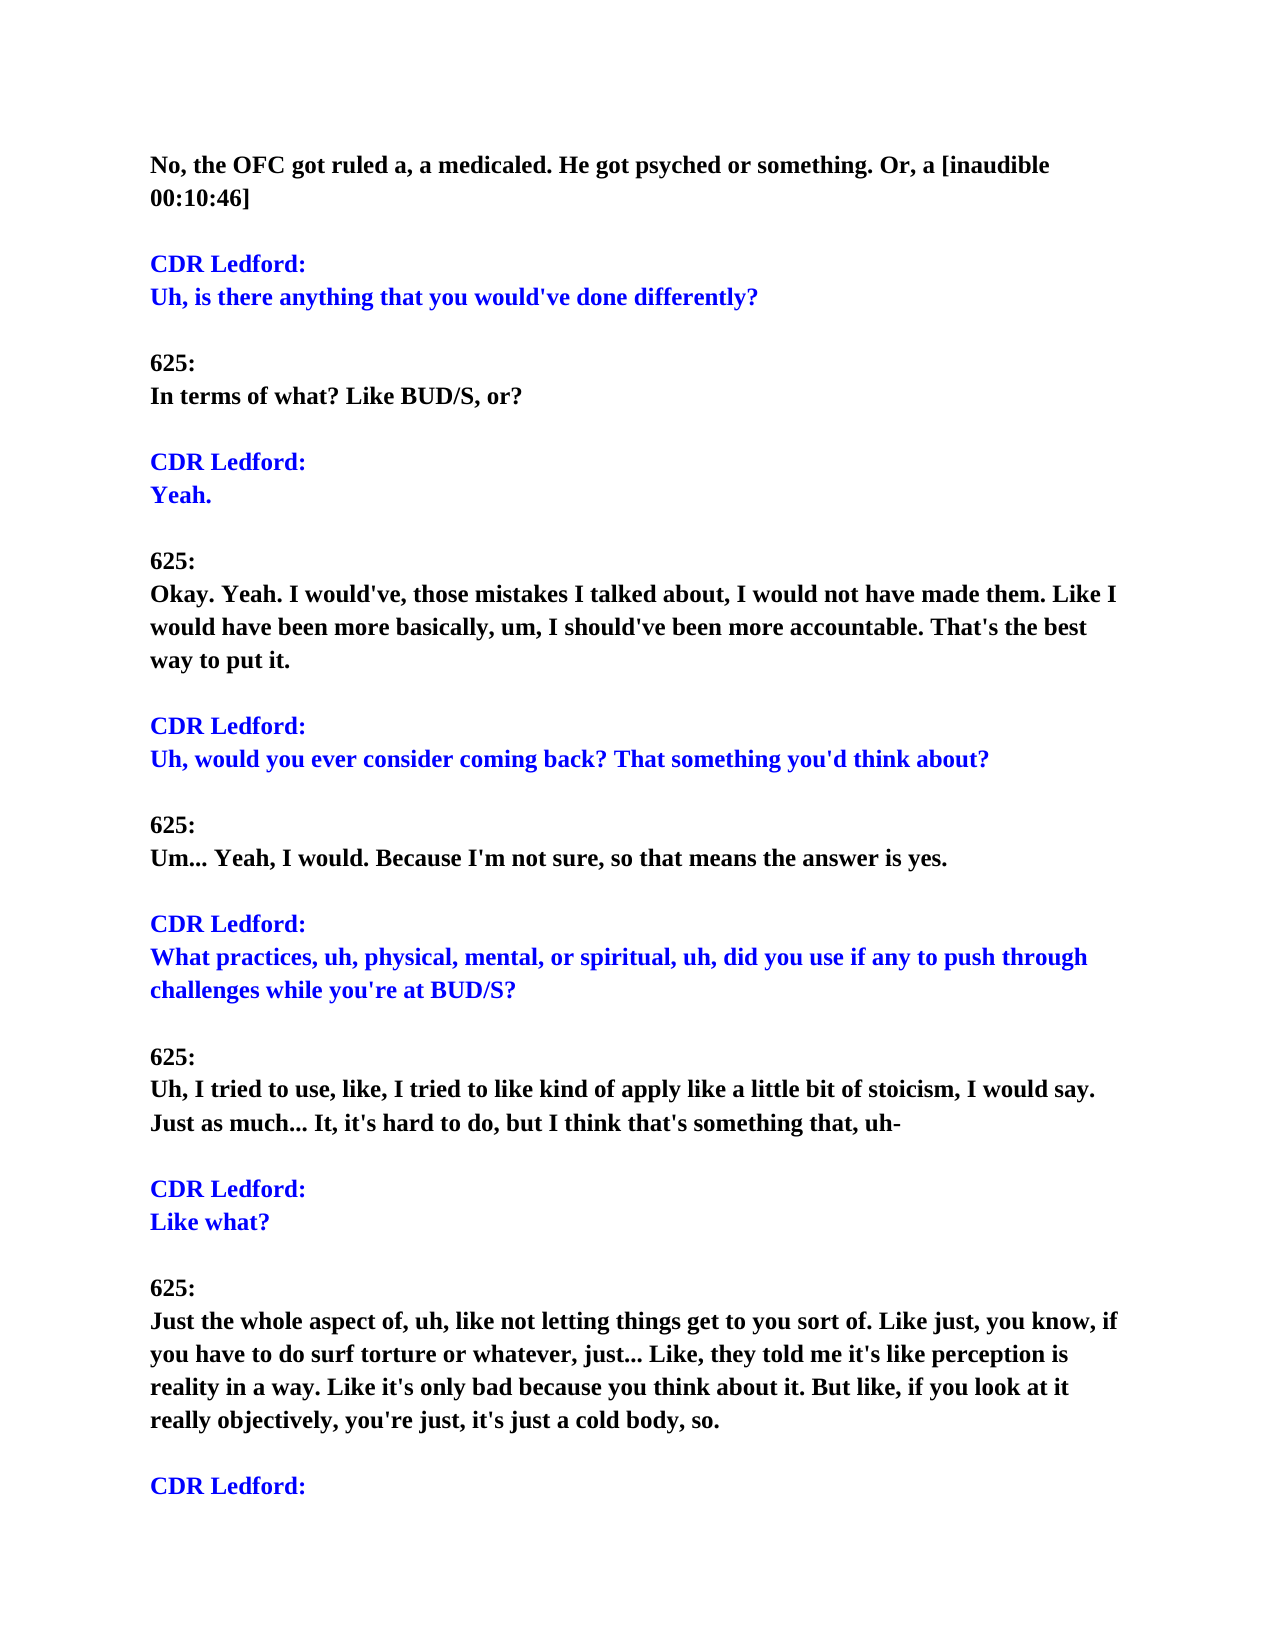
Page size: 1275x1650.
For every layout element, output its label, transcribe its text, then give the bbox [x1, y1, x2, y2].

text What practices, uh, physical, mental, or spiritual, uh, did you use if any to push through challenges while you're at BUD/S? [150, 942, 1125, 1004]
text In terms of what? Like BUD/S, or? [150, 381, 1125, 410]
text No, the OFC got ruled a, a medicaled. He got psyched or something. Or, a [inaudible 00:10:46] [150, 150, 1125, 212]
text Just the whole aspect of, uh, like not letting things get to you sort of. Like just, you know, if you have to do surf torture or whatever, just... Like, they told me it's like perception is reality in a way. Like it's only bad because you think about it. But like, if you look at it really objectively, you're just, it's just a cold body, so. [150, 1306, 1125, 1433]
text Yeah. [150, 480, 1125, 509]
text Um... Yeah, I would. Because I'm not sure, so that means the answer is yes. [150, 843, 1125, 872]
text Like what? [150, 1207, 1125, 1235]
text 625: [150, 348, 1125, 377]
text CDR Ledford: [150, 909, 1125, 938]
text CDR Ledford: [150, 1471, 1125, 1499]
text Okay. Yeah. I would've, those mistakes I talked about, I would not have made them. Like I would have been more basically, um, I should've been more accountable. That's the best way to put it. [150, 579, 1125, 674]
text 625: [150, 1273, 1125, 1301]
text 625: [150, 1042, 1125, 1070]
text CDR Ledford: [150, 1174, 1125, 1202]
text Uh, is there anything that you would've done differently? [150, 282, 1125, 311]
text 625: [150, 810, 1125, 839]
text CDR Ledford: [150, 249, 1125, 278]
text Uh, would you ever consider coming back? That something you'd think about? [150, 744, 1125, 773]
text 625: [150, 546, 1125, 575]
text CDR Ledford: [150, 711, 1125, 740]
text CDR Ledford: [150, 447, 1125, 476]
text Uh, I tried to use, like, I tried to like kind of apply like a little bit of stoicism, I would say. Just as much... It, it's hard to do, but I think that's something that, uh- [150, 1074, 1125, 1136]
